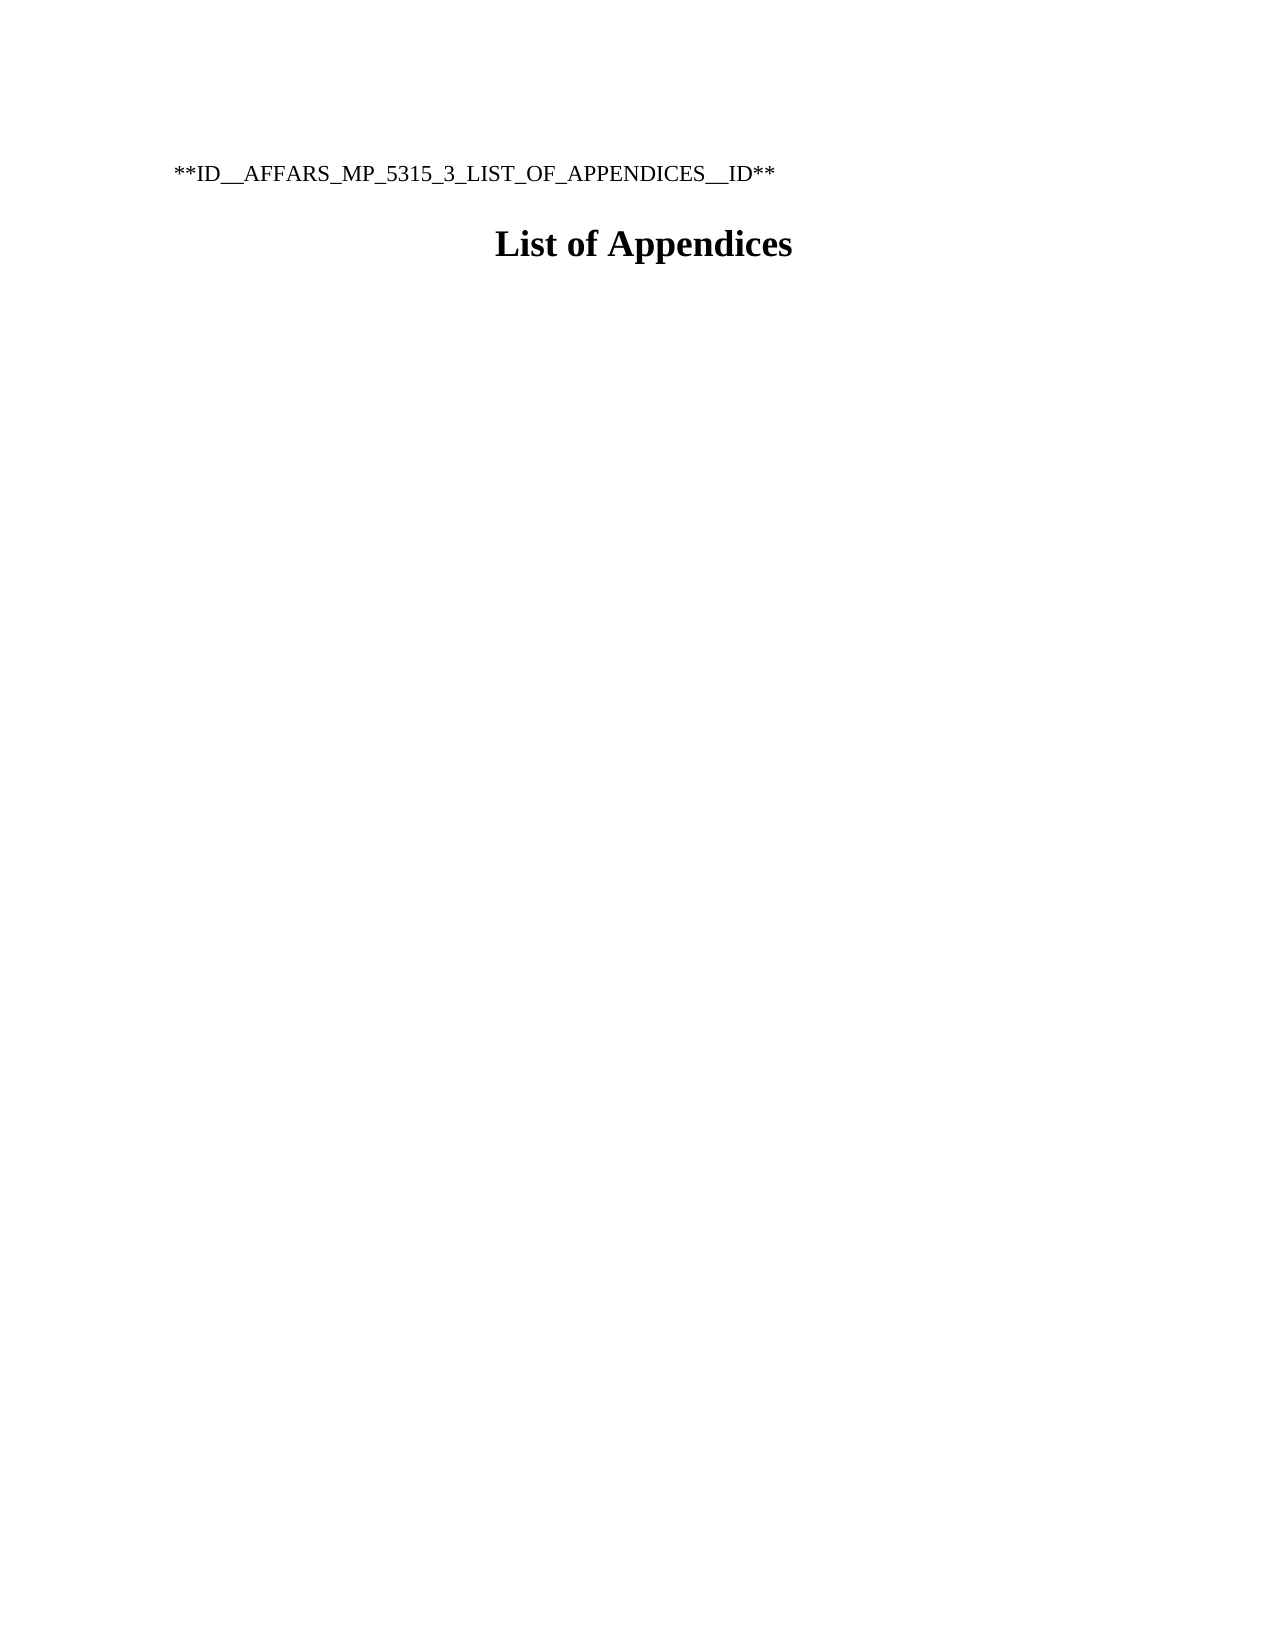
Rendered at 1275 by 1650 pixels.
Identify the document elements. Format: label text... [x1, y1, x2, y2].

subtitle List of Appendices [162, 222, 1125, 265]
text **ID__AFFARS_MP_5315_3_LIST_OF_APPENDICES__ID** [163, 150, 1135, 197]
